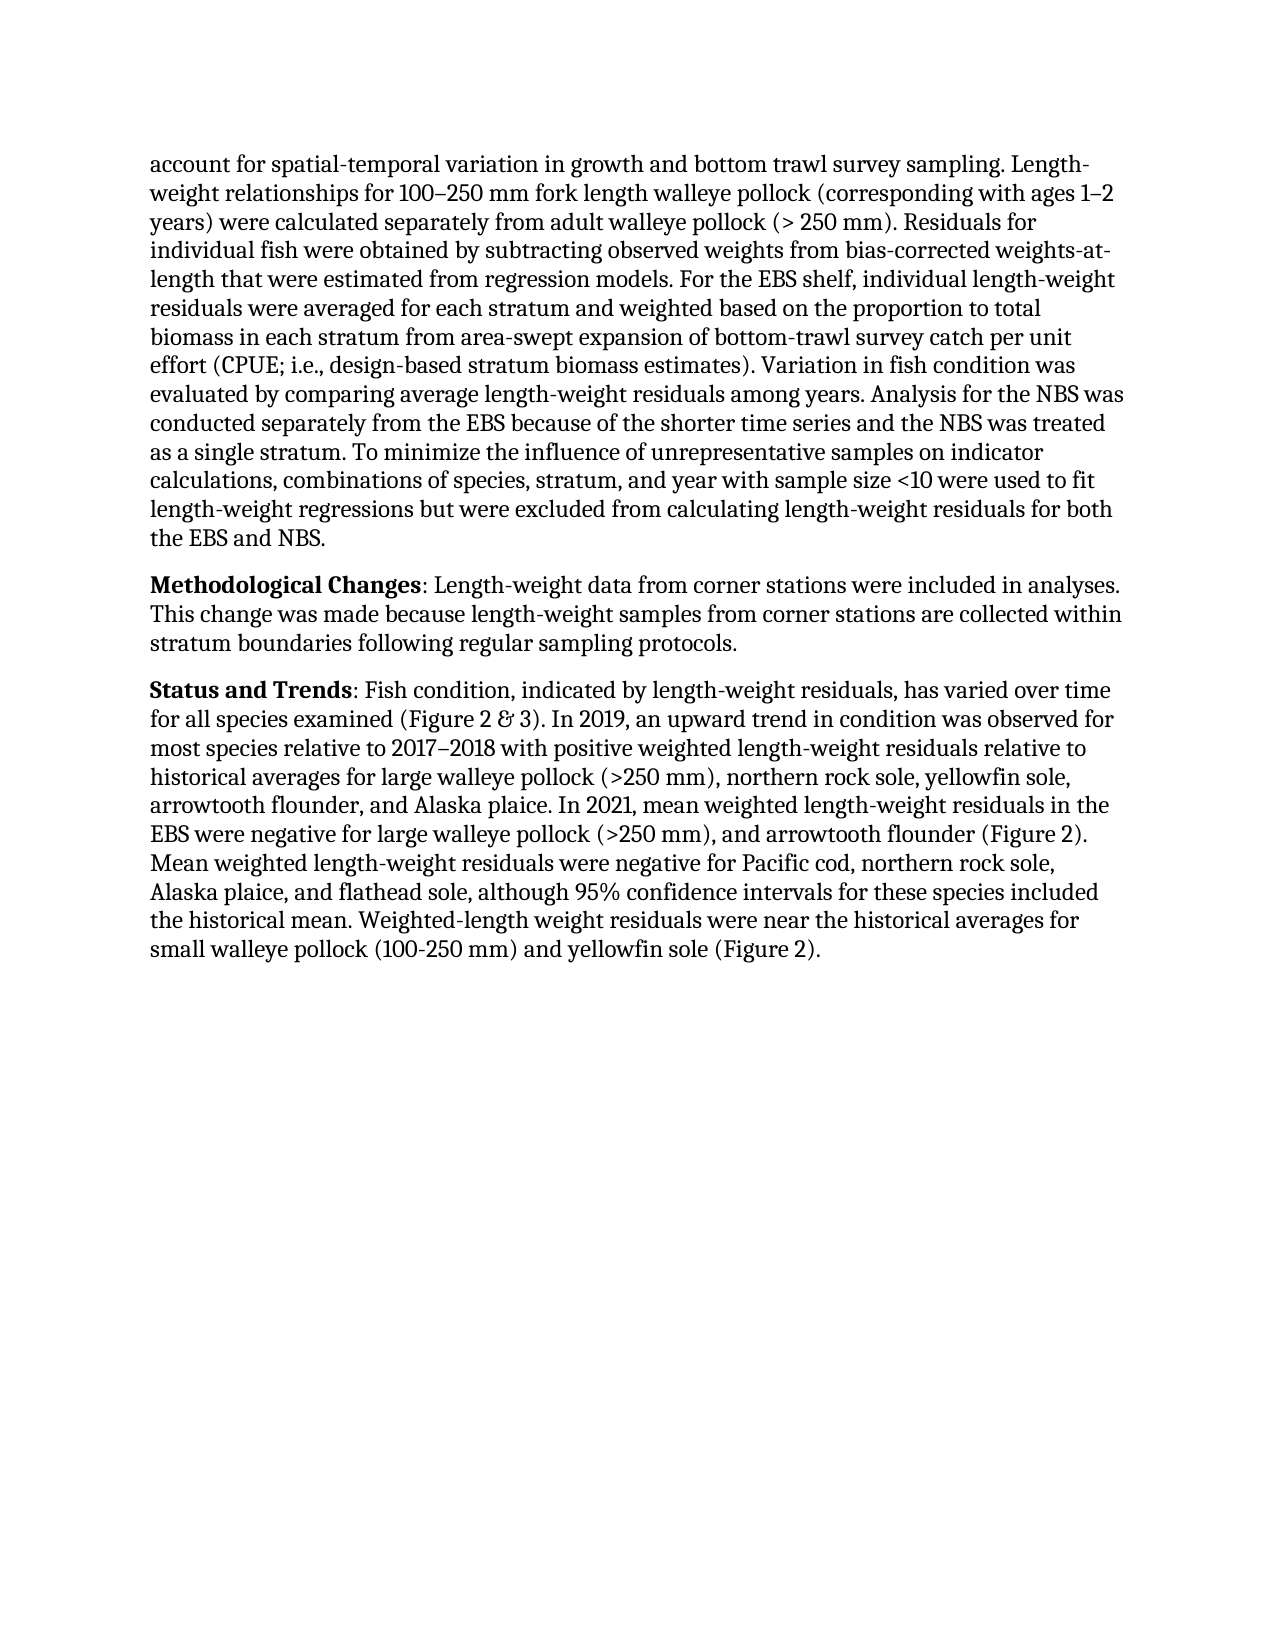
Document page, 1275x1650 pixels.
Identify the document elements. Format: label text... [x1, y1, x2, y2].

text Status and Trends: Fish condition, indicated by length-weight residuals, has varied over time for all species examined (Figure 2 & 3). In 2019, an upward trend in condition was observed for most species relative to 2017–2018 with positive weighted length-weight residuals relative to historical averages for large walleye pollock (>250 mm), northern rock sole, yellowfin sole, arrowtooth flounder, and Alaska plaice. In 2021, mean weighted length-weight residuals in the EBS were negative for large walleye pollock (>250 mm), and arrowtooth flounder (Figure 2). Mean weighted length-weight residuals were negative for Pacific cod, northern rock sole, Alaska plaice, and flathead sole, although 95% confidence intervals for these species included the historical mean. Weighted-length weight residuals were near the historical averages for small walleye pollock (100-250 mm) and yellowfin sole (Figure 2). [150, 676, 1125, 964]
text Methodological Changes: Length-weight data from corner stations were included in analyses. This change was made because length-weight samples from corner stations are collected within stratum boundaries following regular sampling protocols. [150, 571, 1125, 657]
